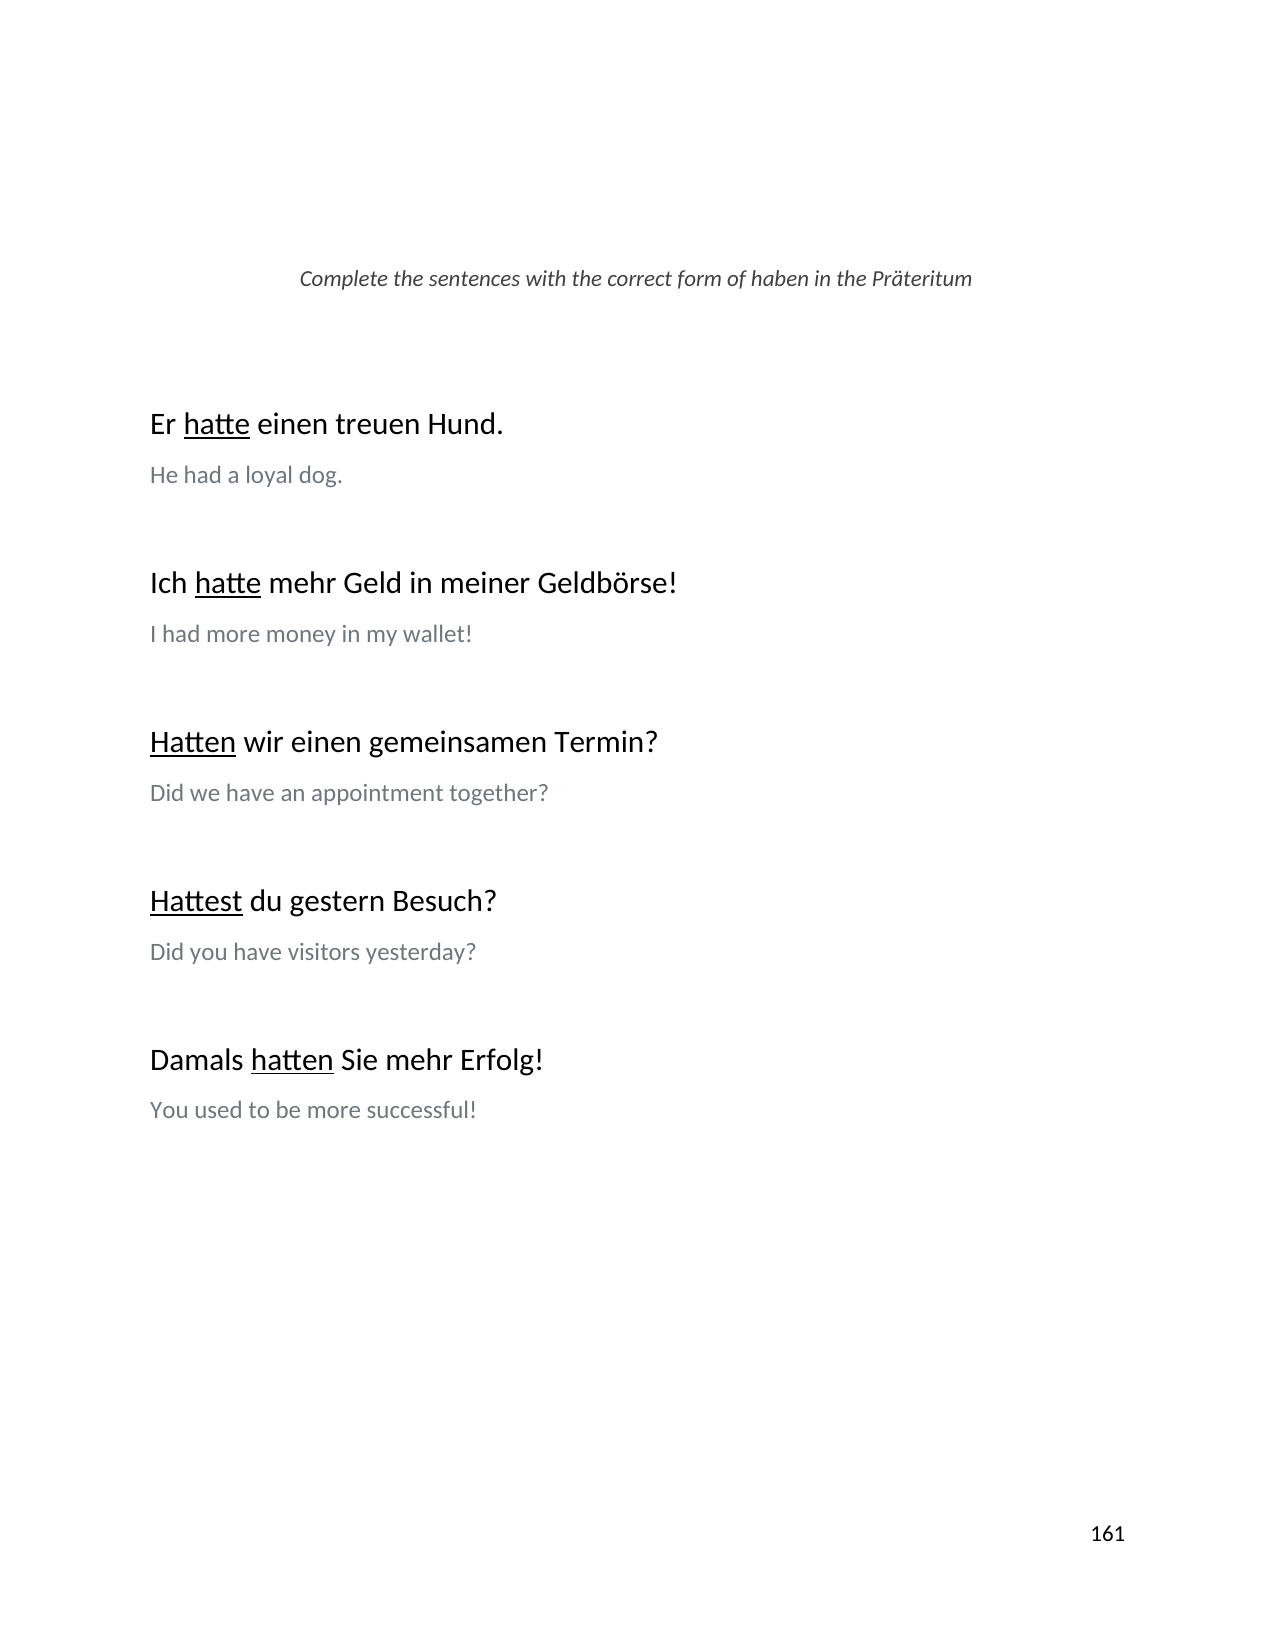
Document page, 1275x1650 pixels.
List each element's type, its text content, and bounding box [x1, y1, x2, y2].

text Hattest du gestern Besuch? [150, 881, 1125, 919]
text Complete the sentences with the correct form of haben in the Präteritum [240, 264, 1035, 292]
text Ich hatte mehr Geld in meiner Geldbörse! [150, 563, 1125, 601]
text Er hatte einen treuen Hund. [150, 404, 1125, 442]
text I had more money in my wallet! [150, 618, 1125, 648]
text Did we have an appointment together? [150, 777, 1125, 807]
text Hatten wir einen gemeinsamen Termin? [150, 722, 1125, 760]
text Did you have visitors yesterday? [150, 936, 1125, 966]
text Damals hatten Sie mehr Erfolg! [150, 1040, 1125, 1078]
text You used to be more successful! [150, 1094, 1125, 1125]
text He had a loyal dog. [150, 459, 1125, 490]
